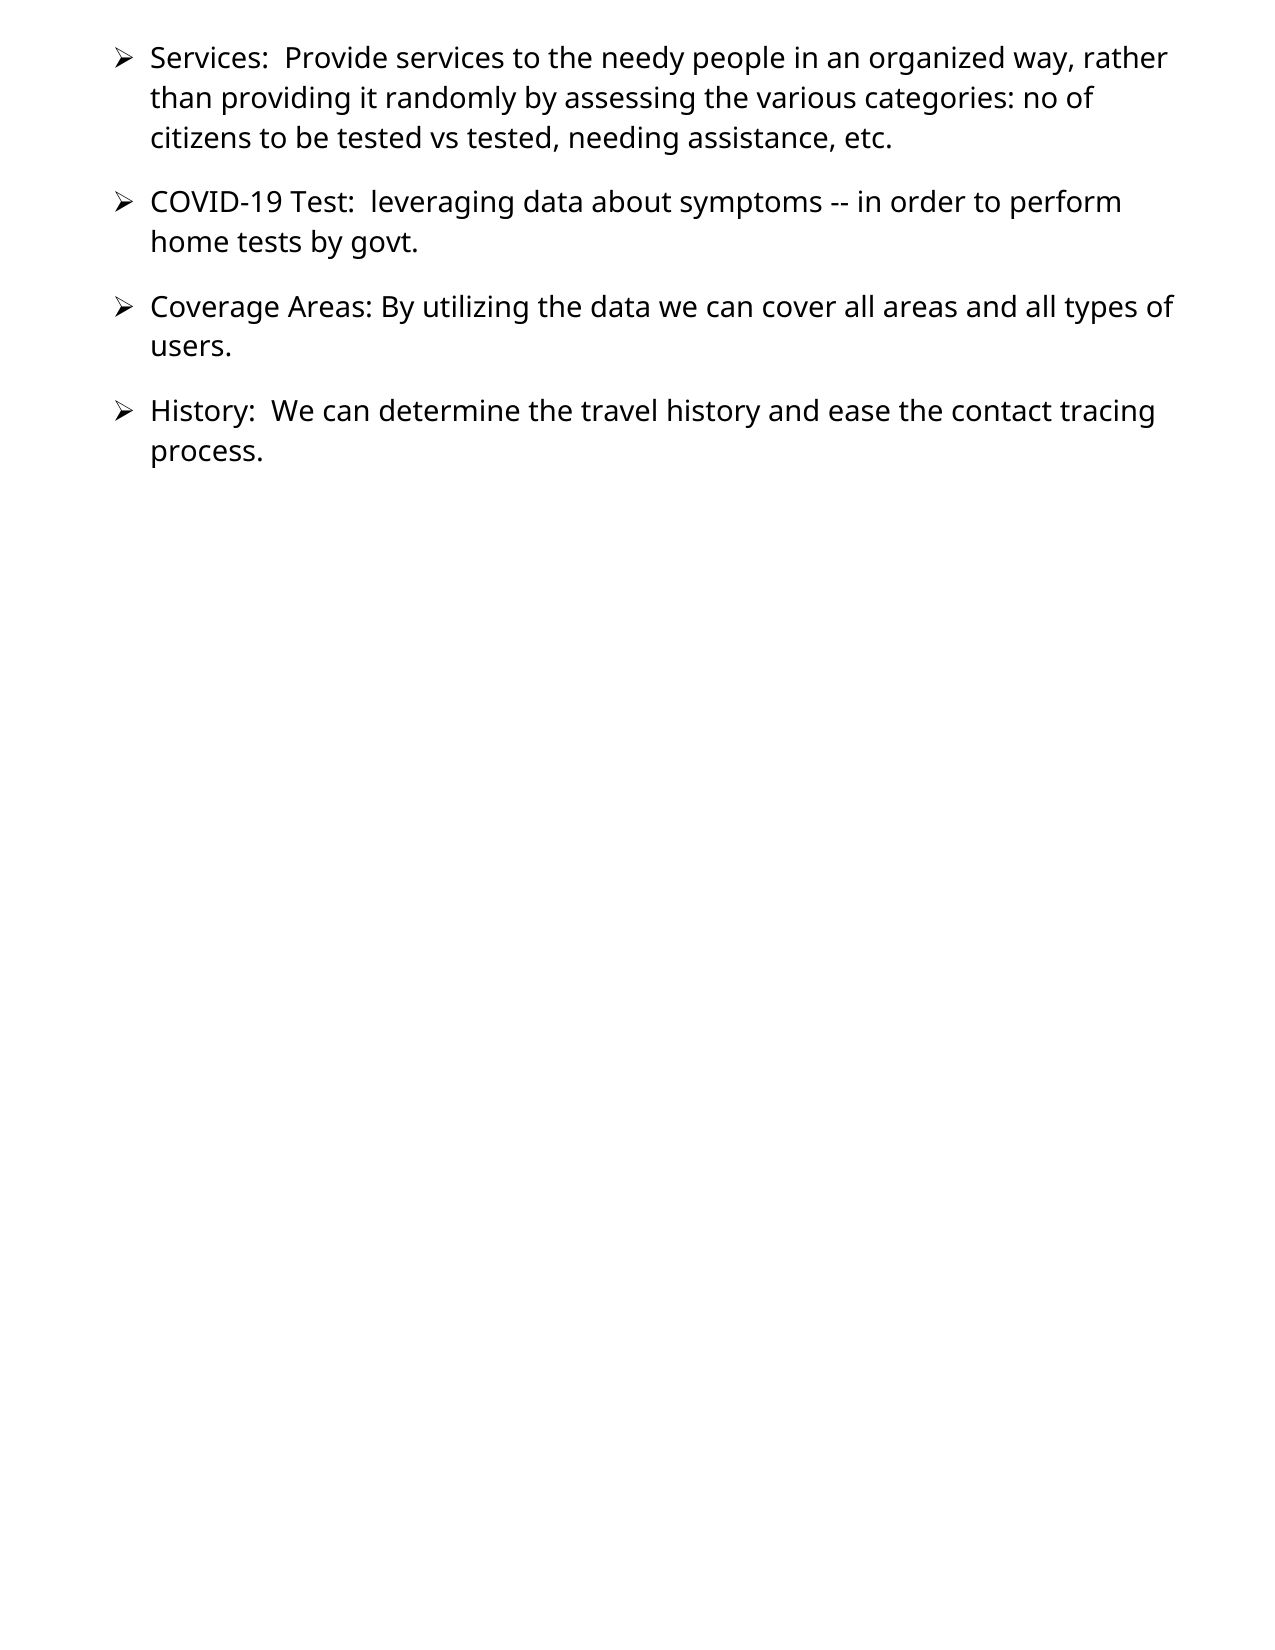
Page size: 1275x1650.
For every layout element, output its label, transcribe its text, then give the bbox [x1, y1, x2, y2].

list COVID-19 Test: leveraging data about symptoms -- in order to perform home tests by govt. [112, 182, 1200, 261]
list History: We can determine the travel history and ease the contact tracing process. [112, 390, 1200, 470]
list Services: Provide services to the needy people in an organized way, rather than providing it randomly by assessing the various categories: no of citizens to be tested vs tested, needing assistance, etc. [112, 37, 1200, 157]
list Coverage Areas: By utilizing the data we can cover all areas and all types of users. [112, 286, 1200, 365]
